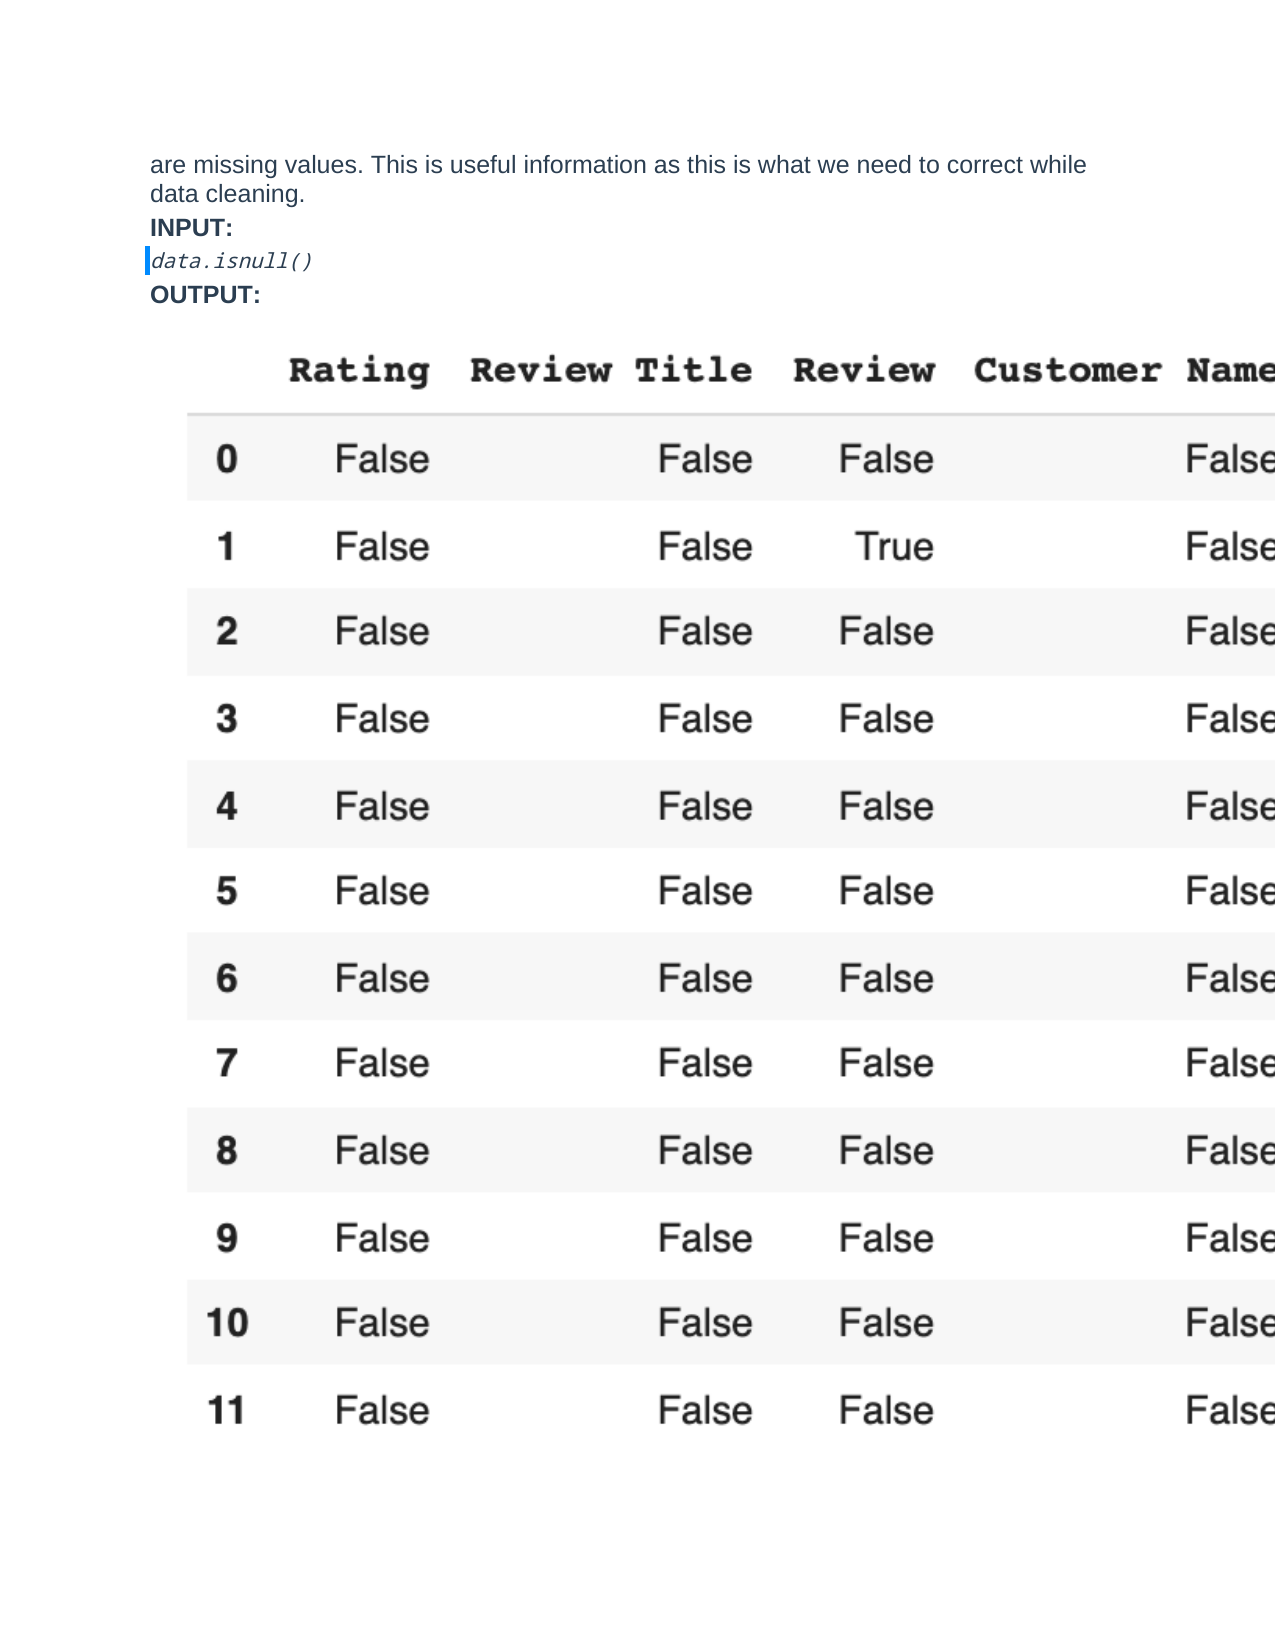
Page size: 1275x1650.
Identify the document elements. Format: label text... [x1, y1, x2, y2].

picture [150, 313, 1275, 1471]
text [150, 150, 1125, 207]
text data.isnull() [150, 246, 1125, 275]
text OUTPUT: [150, 280, 1125, 309]
text INPUT: [150, 213, 1125, 241]
